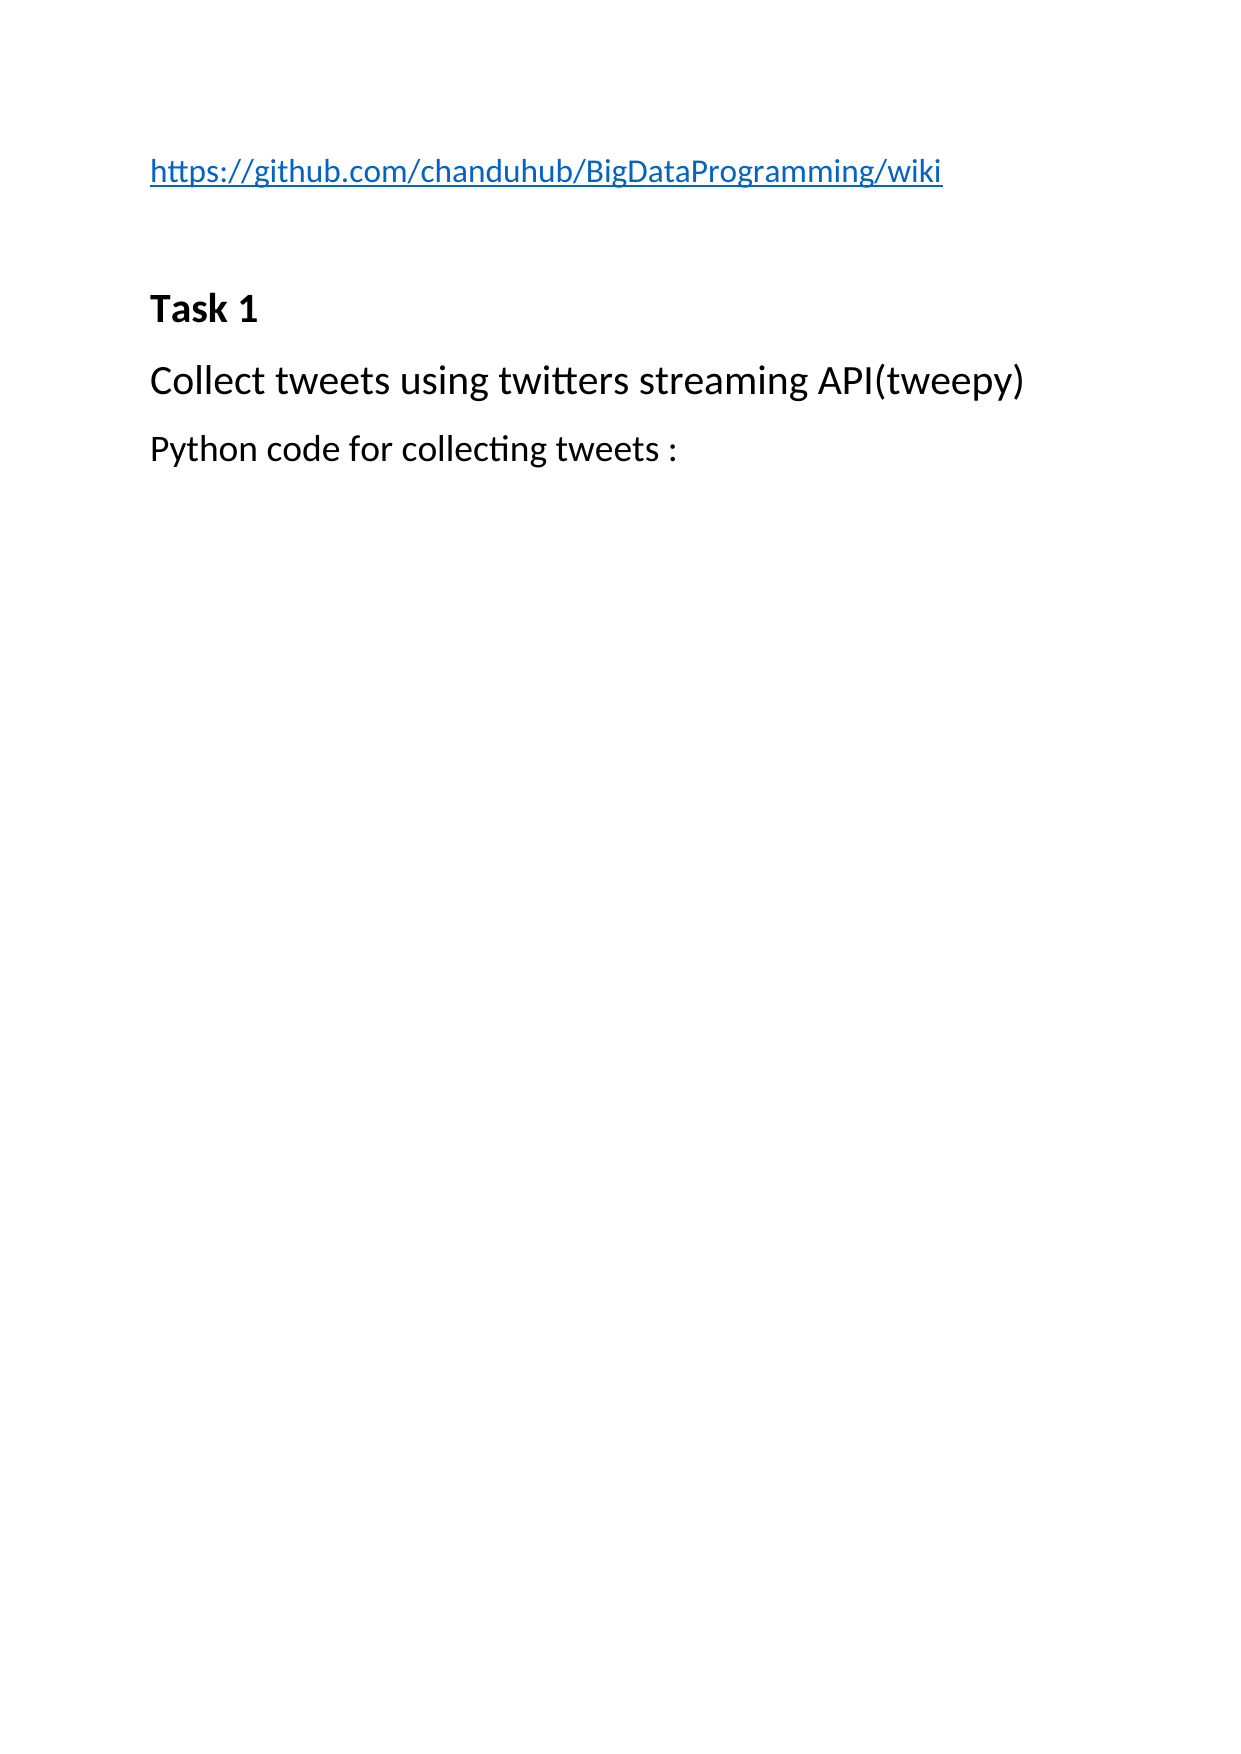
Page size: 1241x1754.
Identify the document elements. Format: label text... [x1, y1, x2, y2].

text Collect tweets using twitters streaming API(tweepy) [150, 354, 1090, 404]
text Python code for collecting tweets : [150, 425, 1090, 471]
text Task 1 [150, 282, 1090, 333]
text https://github.com/chanduhub/BigDataProgramming/wiki [150, 150, 1090, 191]
